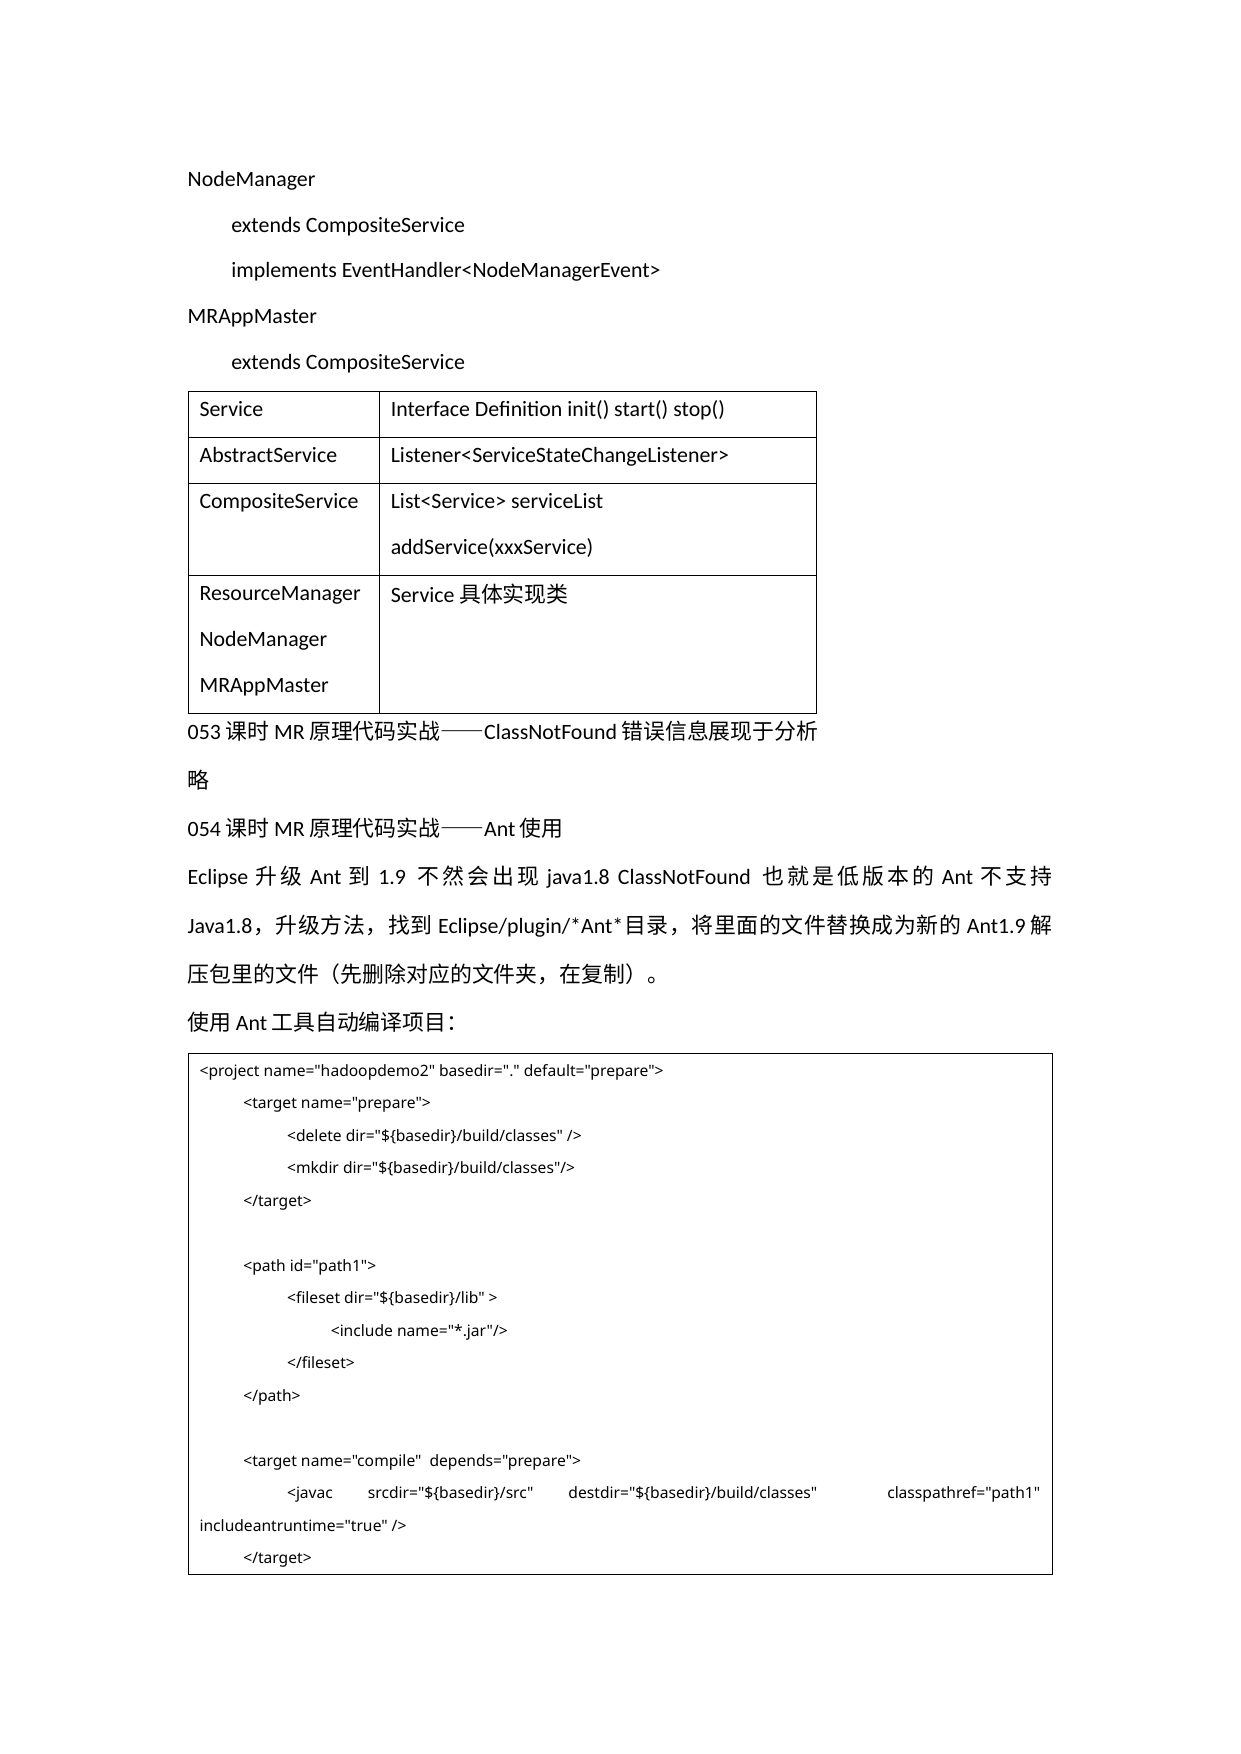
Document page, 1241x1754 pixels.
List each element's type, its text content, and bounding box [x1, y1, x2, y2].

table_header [189, 1054, 1052, 1574]
text extends CompositeService [187, 345, 1053, 378]
table_cell CompositeService [189, 484, 379, 575]
text extends CompositeService [187, 208, 1053, 240]
text 054课时 MR原理代码实战——Ant使用 [187, 811, 1053, 843]
table_cell Service具体实现类 [380, 576, 816, 713]
text NodeManager [187, 162, 1053, 194]
table_cell Listener<ServiceStateChangeListener> [380, 438, 816, 483]
table_header Service [189, 392, 379, 437]
text Eclipse升级Ant到1.9 不然会出现java1.8 ClassNotFound 也就是低版本的Ant不支持Java1.8，升级方法，找到Eclipse/plugin/*Ant*目录，将里面的文件替换成为新的Ant1.9解压包里的文件（先删除对应的文件夹，在复制）。 [187, 859, 1053, 989]
text 略 [187, 762, 1053, 795]
text MRAppMaster [187, 299, 1053, 332]
text 053课时 MR原理代码实战——ClassNotFound错误信息展现于分析 [187, 714, 1053, 746]
table_header Interface Definition init() start() stop() [380, 392, 816, 437]
text implements EventHandler<NodeManagerEvent> [187, 254, 1053, 286]
text 使用Ant工具自动编译项目： [187, 1005, 1053, 1037]
table_cell AbstractService [189, 438, 379, 483]
table_cell ResourceManager NodeManager MRAppMaster [189, 576, 379, 713]
table_cell List<Service> serviceList addService(xxxService) [380, 484, 816, 575]
